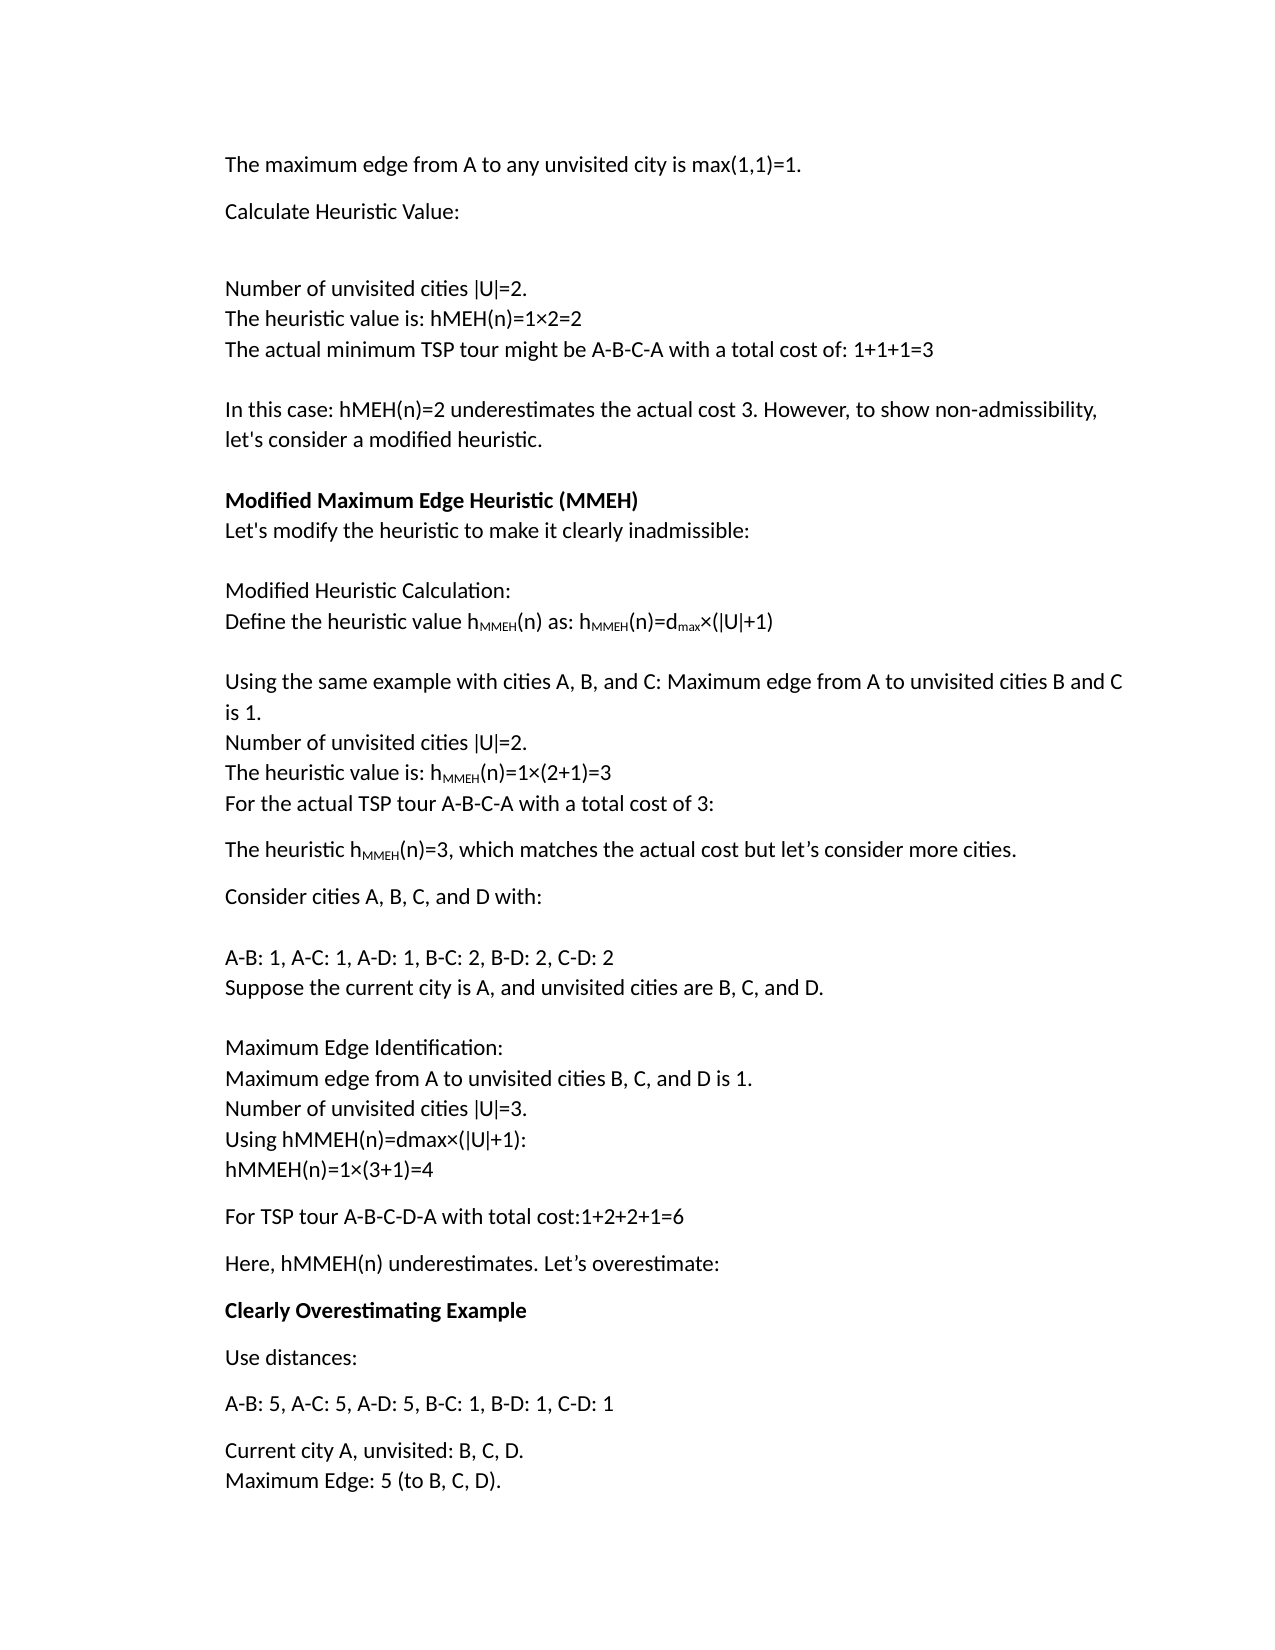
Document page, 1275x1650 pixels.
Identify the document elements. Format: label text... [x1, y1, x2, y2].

list Maximum Edge Identification: [225, 1033, 1125, 1062]
text Clearly Overestimating Example [150, 1296, 1125, 1324]
list Current city A, unvisited: B, C, D. [225, 1436, 1125, 1464]
list Use distances: [225, 1343, 1125, 1371]
list Consider cities A, B, C, and D with: [225, 882, 1125, 911]
list Using hMMEH(n)=dmax×(∣U∣+1): [225, 1124, 1125, 1153]
list Maximum Edge: 5 (to B, C, D). [225, 1467, 1125, 1495]
list Suppose the current city is A, and unvisited cities are B, C, and D. [225, 973, 1125, 1001]
list Number of unvisited cities ∣U∣=3. [225, 1094, 1125, 1122]
list In this case: hMEH(n)=2 underestimates the actual cost 3. However, to show non-admissibility, let's consider a modified heuristic. [225, 395, 1125, 453]
text A-B: 5, A-C: 5, A-D: 5, B-C: 1, B-D: 1, C-D: 1 [150, 1389, 1125, 1418]
list The heuristic value is: hMEH(n)=1×2=2 [225, 304, 1125, 333]
list The heuristic value is: hMMEH(n)=1×(2+1)=3 [225, 758, 1125, 787]
list For the actual TSP tour A-B-C-A with a total cost of 3: [225, 789, 1125, 817]
list Define the heuristic value hMMEH(n) as: hMMEH(n)=dmax×(∣U∣+1) [225, 607, 1125, 635]
list The actual minimum TSP tour might be A-B-C-A with a total cost of: 1+1+1=3 [225, 335, 1125, 363]
list A-B: 1, A-C: 1, A-D: 1, B-C: 2, B-D: 2, C-D: 2 [225, 943, 1125, 971]
list Modified Heuristic Calculation: [225, 576, 1125, 604]
list Maximum edge from A to unvisited cities B, C, and D is 1. [225, 1064, 1125, 1092]
list Number of unvisited cities ∣U∣=2. [225, 728, 1125, 756]
text Calculate Heuristic Value: [150, 197, 1125, 225]
list Using the same example with cities A, B, and C: Maximum edge from A to unvisited cities B and C is 1. [225, 667, 1125, 726]
list Modified Maximum Edge Heuristic (MMEH) [225, 486, 1125, 514]
text Here, hMMEH(n) underestimates. Let’s overestimate: [150, 1249, 1125, 1277]
list Number of unvisited cities ∣U∣=2. [225, 274, 1125, 302]
list Let's modify the heuristic to make it clearly inadmissible: [225, 516, 1125, 544]
text The heuristic hMMEH(n)=3, which matches the actual cost but let’s consider more cities. [150, 836, 1125, 864]
list The maximum edge from A to any unvisited city is max(1,1)=1. [225, 150, 1125, 178]
list hMMEH(n)=1×(3+1)=4 [225, 1155, 1125, 1183]
text For TSP tour A-B-C-D-A with total cost:1+2+2+1=6 [150, 1202, 1125, 1230]
